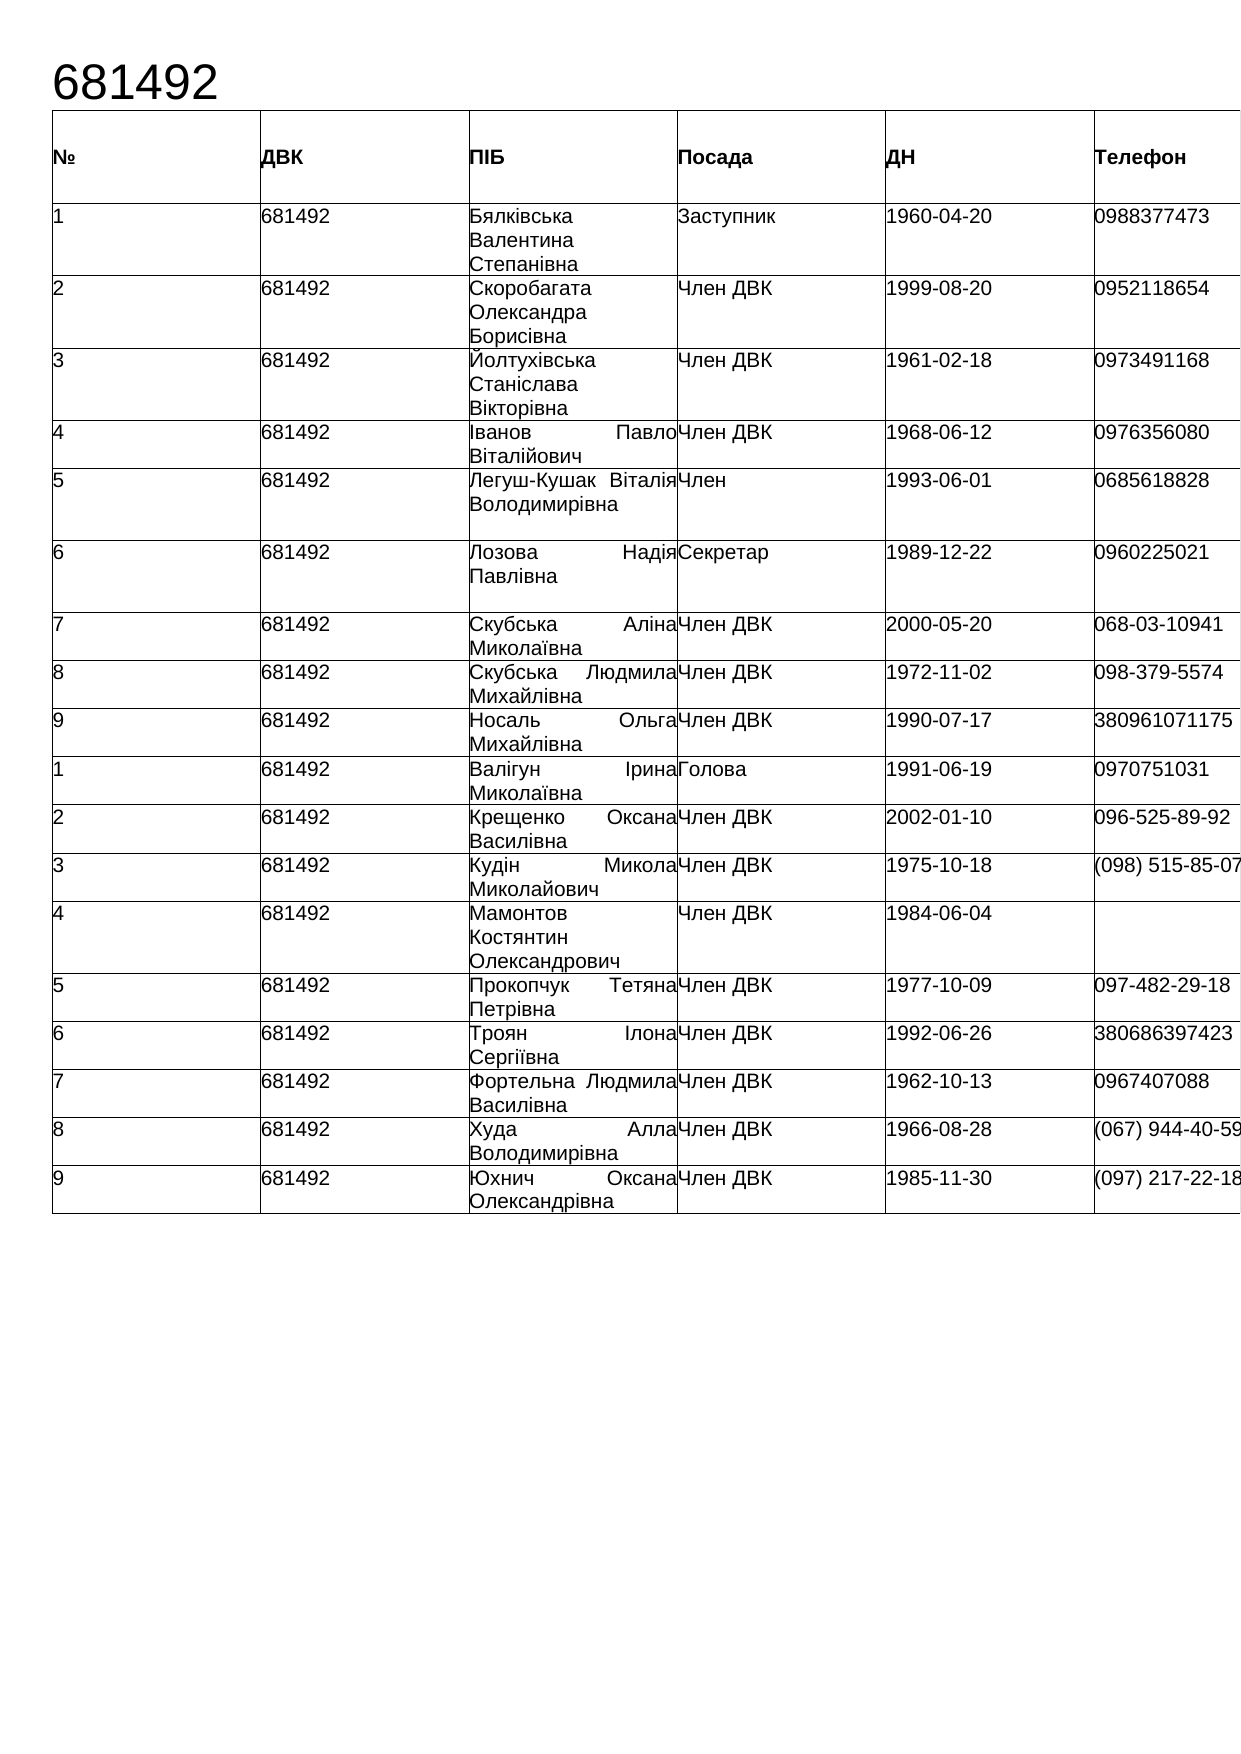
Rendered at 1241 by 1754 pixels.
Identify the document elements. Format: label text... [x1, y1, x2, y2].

text 681492 [52, 52, 1188, 109]
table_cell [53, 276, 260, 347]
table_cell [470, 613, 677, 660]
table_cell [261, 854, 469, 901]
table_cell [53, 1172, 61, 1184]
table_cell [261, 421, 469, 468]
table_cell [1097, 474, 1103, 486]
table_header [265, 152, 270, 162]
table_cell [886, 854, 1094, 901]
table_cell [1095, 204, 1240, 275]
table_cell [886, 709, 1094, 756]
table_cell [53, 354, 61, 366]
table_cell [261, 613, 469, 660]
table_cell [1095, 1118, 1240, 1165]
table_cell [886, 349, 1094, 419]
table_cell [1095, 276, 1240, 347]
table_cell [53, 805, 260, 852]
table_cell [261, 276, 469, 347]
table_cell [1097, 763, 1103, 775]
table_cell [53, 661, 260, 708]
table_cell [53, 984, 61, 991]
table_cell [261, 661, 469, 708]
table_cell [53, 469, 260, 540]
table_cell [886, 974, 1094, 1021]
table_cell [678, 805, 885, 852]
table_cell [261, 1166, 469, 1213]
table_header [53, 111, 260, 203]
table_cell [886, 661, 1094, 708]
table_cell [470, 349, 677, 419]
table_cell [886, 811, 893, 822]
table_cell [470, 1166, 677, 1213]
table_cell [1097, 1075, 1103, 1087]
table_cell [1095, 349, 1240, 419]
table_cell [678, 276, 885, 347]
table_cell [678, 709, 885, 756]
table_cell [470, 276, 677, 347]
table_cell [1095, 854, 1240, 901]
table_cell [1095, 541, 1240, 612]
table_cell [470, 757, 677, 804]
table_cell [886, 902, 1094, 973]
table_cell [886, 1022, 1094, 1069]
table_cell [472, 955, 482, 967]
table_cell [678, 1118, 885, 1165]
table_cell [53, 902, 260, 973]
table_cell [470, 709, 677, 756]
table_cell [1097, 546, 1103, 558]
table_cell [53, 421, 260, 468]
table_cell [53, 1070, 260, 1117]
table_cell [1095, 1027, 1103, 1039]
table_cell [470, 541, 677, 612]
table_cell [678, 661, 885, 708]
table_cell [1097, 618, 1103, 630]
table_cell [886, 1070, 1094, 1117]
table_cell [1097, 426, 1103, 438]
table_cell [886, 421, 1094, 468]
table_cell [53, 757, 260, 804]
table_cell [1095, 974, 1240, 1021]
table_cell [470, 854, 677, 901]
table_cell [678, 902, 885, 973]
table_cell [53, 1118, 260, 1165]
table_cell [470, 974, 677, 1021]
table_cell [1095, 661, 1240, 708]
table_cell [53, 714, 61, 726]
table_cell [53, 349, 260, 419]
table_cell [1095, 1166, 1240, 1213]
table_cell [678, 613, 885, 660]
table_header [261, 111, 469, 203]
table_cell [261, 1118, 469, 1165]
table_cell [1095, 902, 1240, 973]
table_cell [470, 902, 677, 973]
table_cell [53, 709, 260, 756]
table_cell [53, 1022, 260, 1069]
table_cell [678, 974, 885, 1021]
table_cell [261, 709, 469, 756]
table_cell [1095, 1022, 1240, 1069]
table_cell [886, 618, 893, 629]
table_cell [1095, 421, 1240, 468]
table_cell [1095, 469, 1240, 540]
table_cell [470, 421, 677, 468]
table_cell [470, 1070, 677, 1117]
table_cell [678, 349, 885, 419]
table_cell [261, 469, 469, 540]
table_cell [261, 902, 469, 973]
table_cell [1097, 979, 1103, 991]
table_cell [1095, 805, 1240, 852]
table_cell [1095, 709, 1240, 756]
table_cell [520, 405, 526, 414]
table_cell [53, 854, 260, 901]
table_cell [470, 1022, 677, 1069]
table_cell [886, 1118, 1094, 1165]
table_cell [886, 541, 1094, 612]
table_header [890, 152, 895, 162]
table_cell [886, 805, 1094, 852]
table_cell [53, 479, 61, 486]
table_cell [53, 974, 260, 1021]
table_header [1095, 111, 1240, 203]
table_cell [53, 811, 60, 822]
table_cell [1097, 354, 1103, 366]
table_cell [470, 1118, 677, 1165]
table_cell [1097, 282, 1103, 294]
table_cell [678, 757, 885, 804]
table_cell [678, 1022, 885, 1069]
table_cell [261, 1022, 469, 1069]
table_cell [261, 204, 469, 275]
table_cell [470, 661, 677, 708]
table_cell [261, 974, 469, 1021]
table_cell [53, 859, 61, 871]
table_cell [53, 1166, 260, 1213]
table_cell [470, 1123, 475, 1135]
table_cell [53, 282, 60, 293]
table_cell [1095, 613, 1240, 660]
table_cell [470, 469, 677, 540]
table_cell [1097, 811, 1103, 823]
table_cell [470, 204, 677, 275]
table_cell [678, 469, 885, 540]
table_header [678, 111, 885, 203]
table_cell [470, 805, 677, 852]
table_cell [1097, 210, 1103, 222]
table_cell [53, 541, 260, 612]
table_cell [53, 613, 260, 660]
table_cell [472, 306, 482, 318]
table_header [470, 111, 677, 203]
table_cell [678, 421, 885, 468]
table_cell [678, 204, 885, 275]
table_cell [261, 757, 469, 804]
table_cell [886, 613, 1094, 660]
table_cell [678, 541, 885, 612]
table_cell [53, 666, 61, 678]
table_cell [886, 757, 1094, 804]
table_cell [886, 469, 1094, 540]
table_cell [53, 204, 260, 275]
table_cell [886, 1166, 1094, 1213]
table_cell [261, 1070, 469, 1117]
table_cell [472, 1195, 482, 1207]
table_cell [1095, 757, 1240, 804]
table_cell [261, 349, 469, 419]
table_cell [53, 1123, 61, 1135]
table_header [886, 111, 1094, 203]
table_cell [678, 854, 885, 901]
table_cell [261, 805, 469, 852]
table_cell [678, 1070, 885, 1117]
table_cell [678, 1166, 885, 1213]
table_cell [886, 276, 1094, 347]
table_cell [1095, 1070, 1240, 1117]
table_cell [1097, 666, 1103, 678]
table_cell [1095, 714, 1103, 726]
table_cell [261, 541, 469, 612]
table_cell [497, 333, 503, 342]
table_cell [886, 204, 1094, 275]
